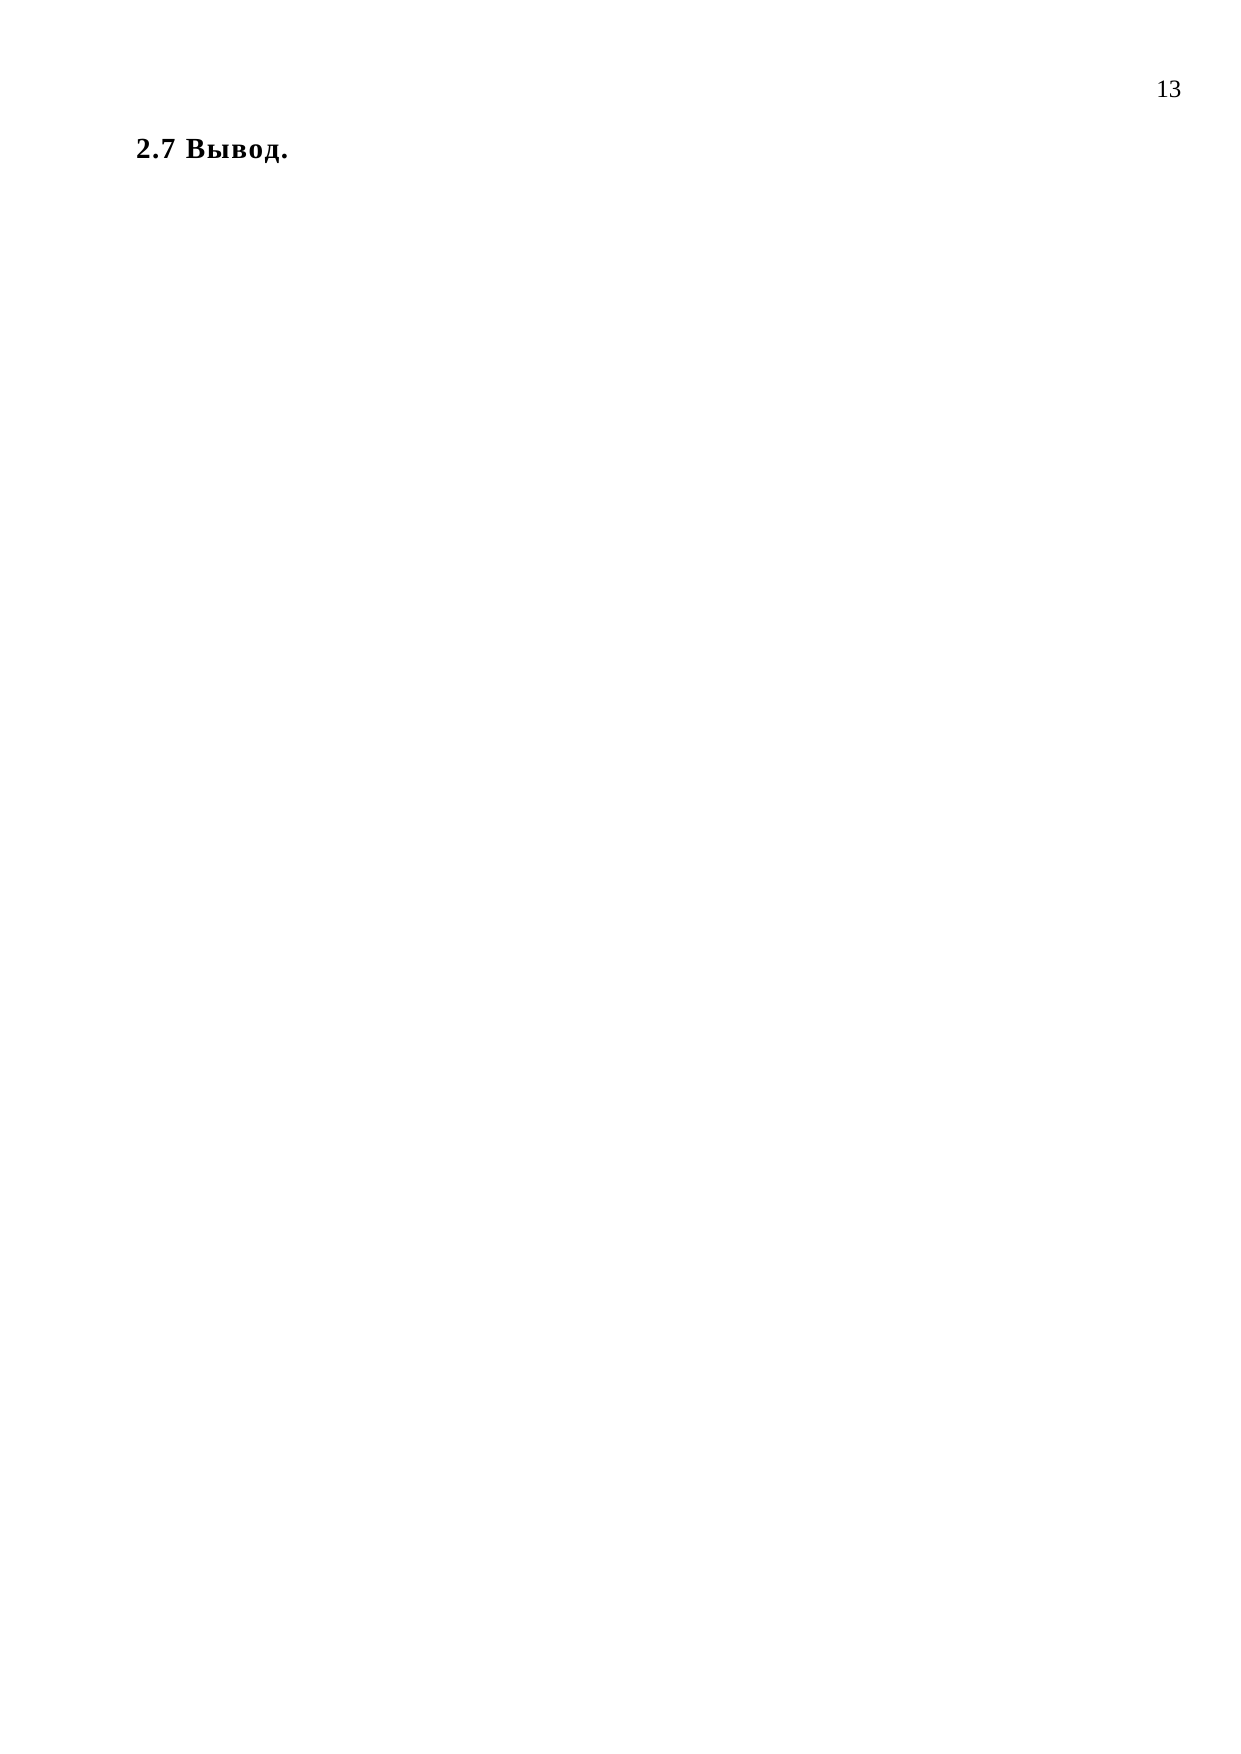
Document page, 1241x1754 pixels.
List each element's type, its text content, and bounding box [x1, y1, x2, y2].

subtitle 2.7 Вывод. [136, 131, 1181, 165]
